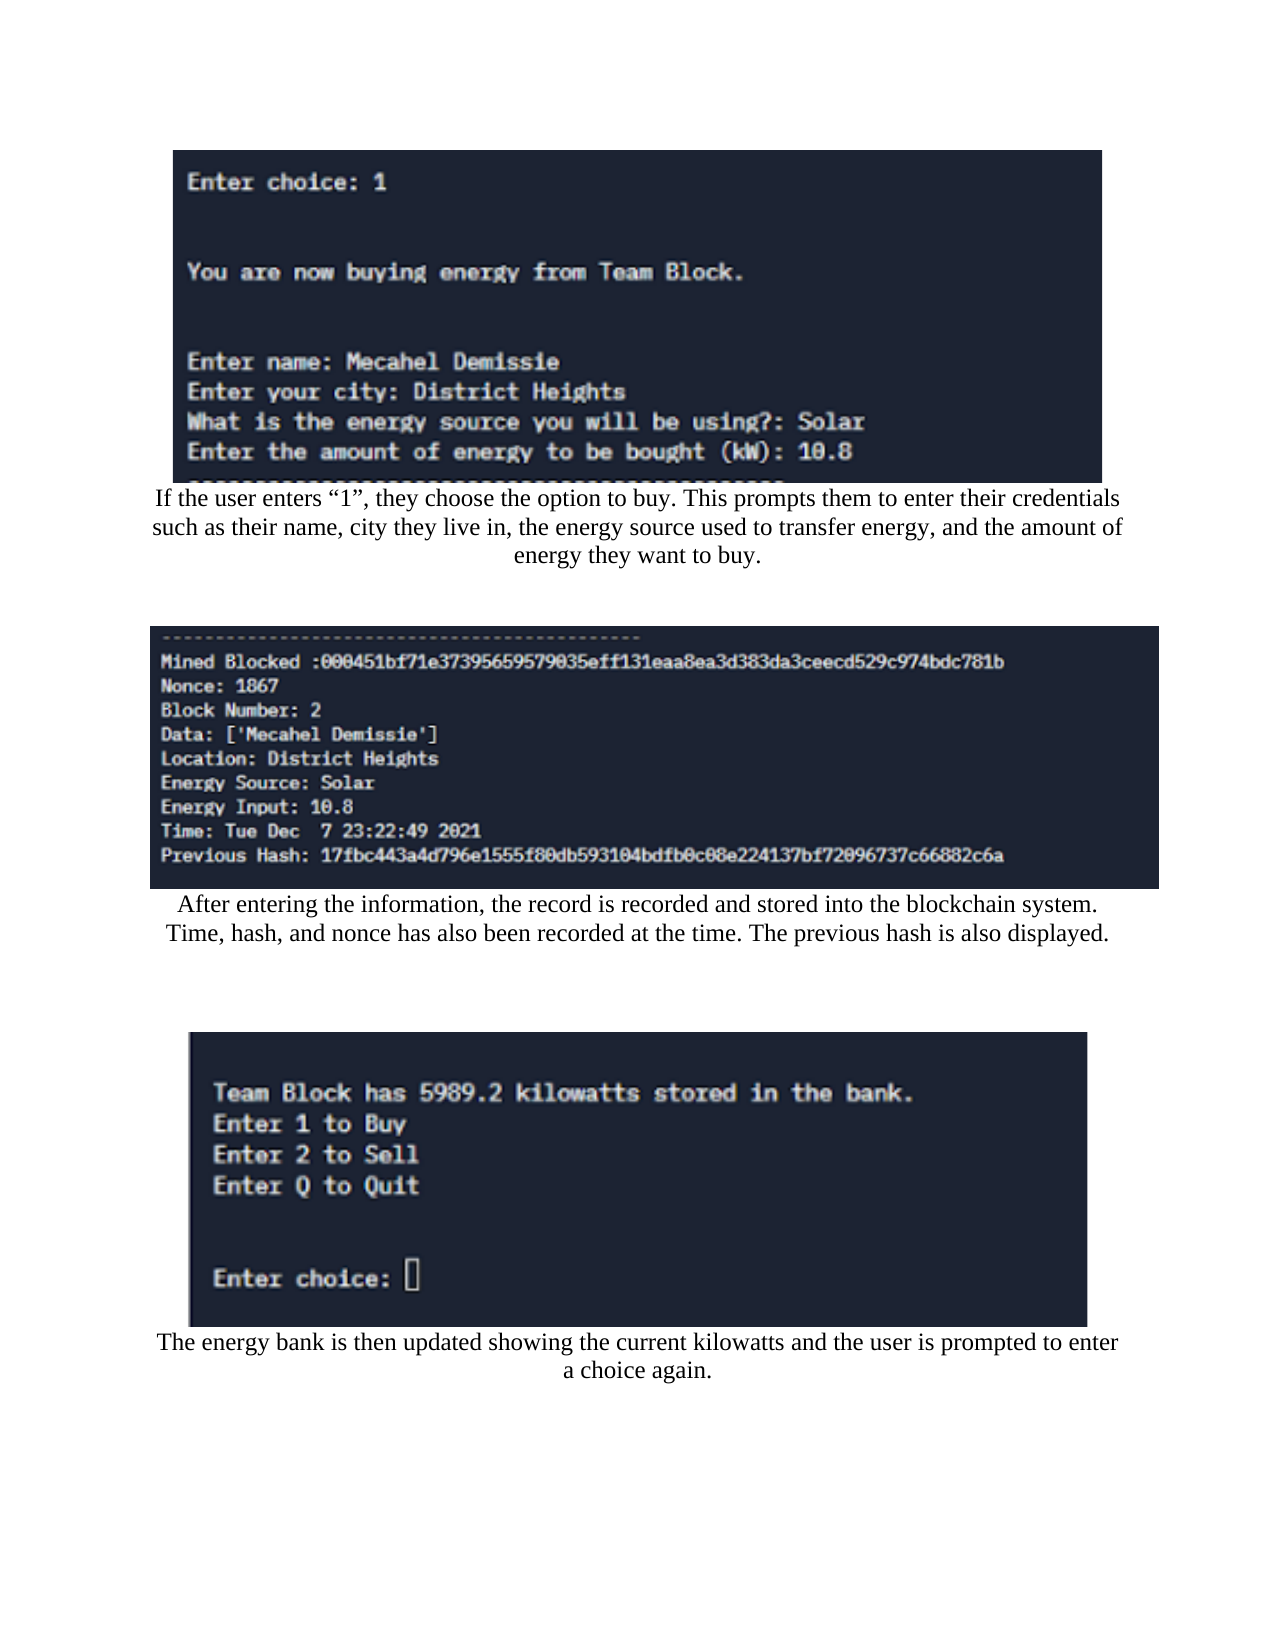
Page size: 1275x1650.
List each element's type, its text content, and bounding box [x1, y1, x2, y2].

text After entering the information, the record is recorded and stored into the blockchain system. Time, hash, and nonce has also been recorded at the time. The previous hash is also displayed. [150, 889, 1125, 947]
text If the user enters “1”, they choose the option to buy. This prompts them to enter their credentials such as their name, city they live in, the energy source used to transfer energy, and the amount of energy they want to buy. [150, 483, 1125, 569]
picture [172, 150, 1103, 483]
picture [150, 626, 1159, 889]
picture [187, 1032, 1088, 1327]
text The energy bank is then updated showing the current kilowatts and the user is prompted to enter a choice again. [150, 1327, 1125, 1384]
